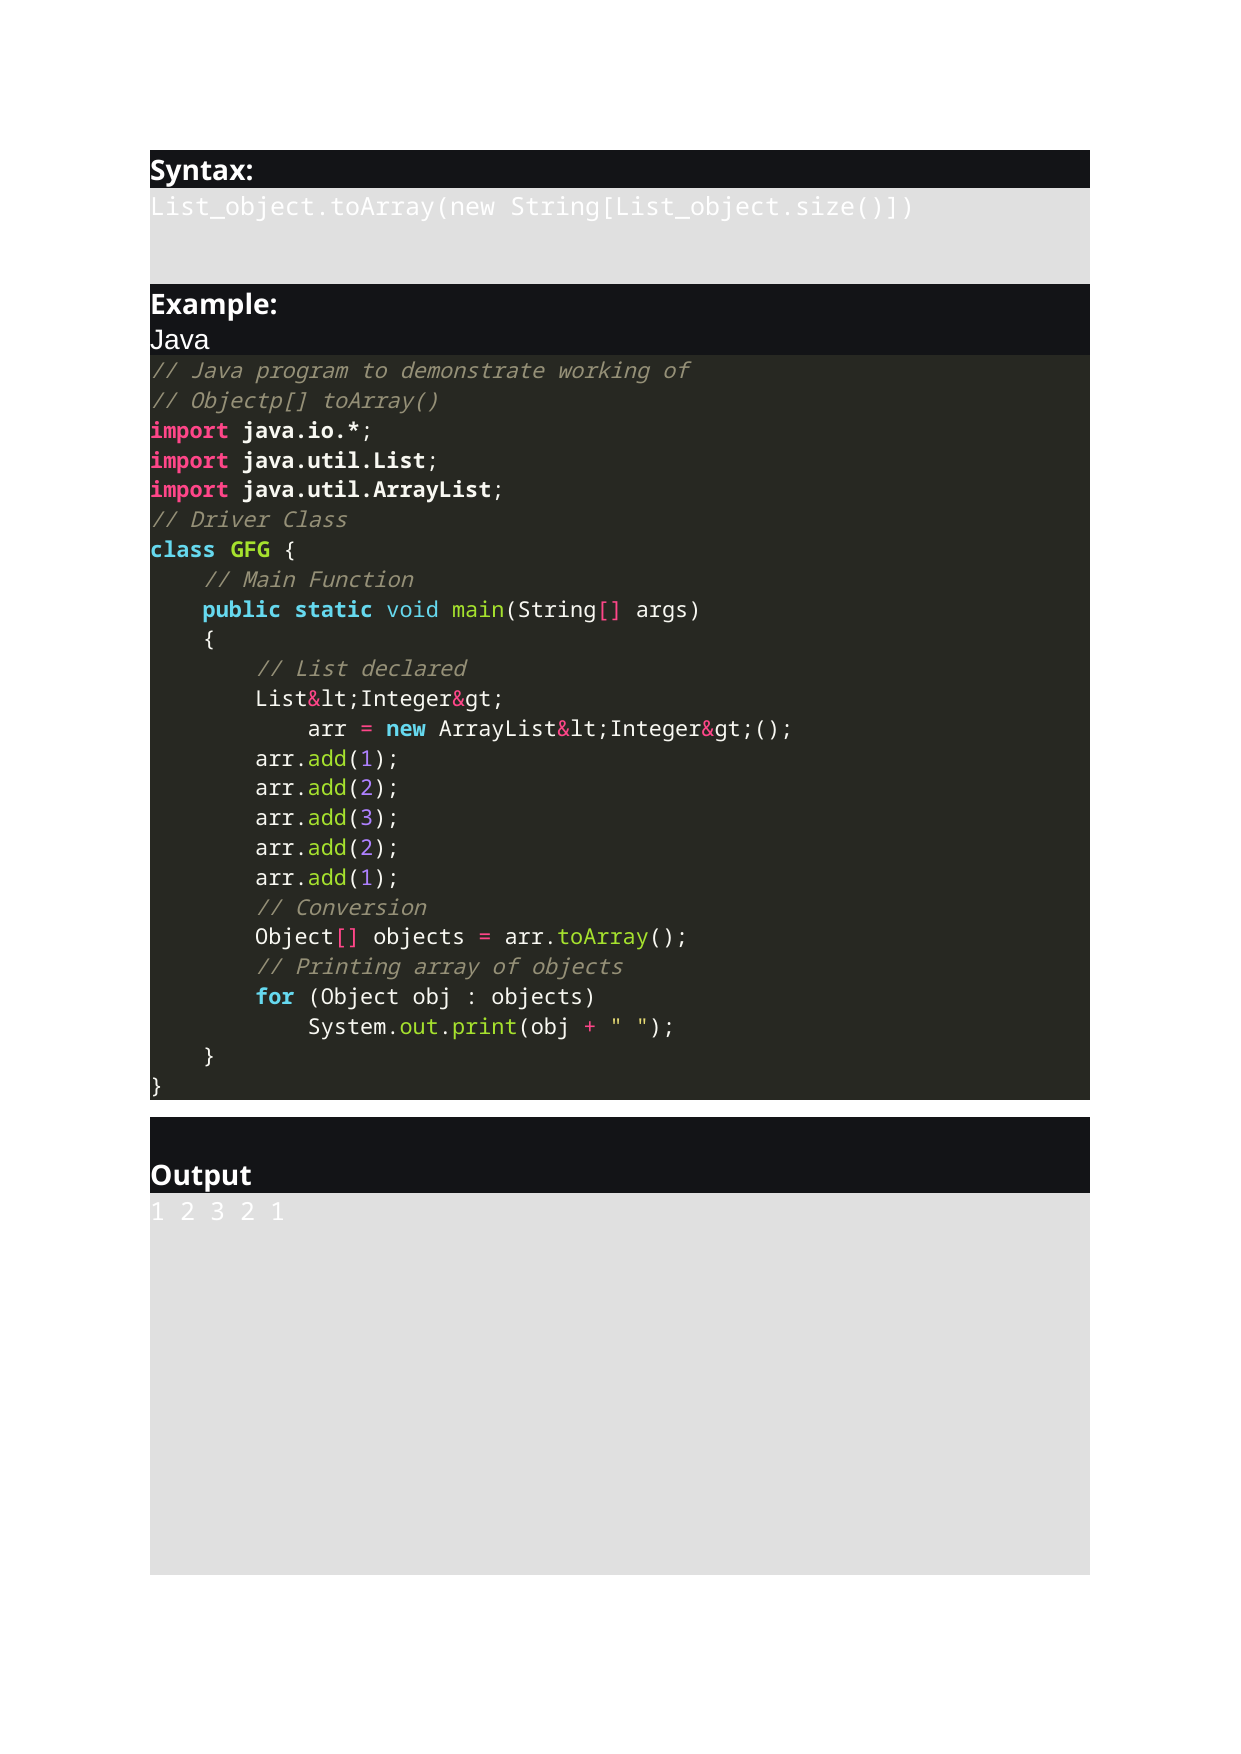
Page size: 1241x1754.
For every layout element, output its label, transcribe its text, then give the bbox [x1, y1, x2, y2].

text System.out.print(obj + " "); [150, 1011, 1090, 1040]
text arr.add(1); [150, 862, 1090, 891]
text // Printing array of objects [150, 951, 1090, 981]
text arr.add(2); [150, 832, 1090, 862]
text Java [150, 323, 1090, 355]
text arr.add(1); [150, 742, 1090, 772]
text List_object.toArray(new String[List_object.size()]) [150, 188, 1090, 284]
text // Driver Class [150, 504, 1090, 534]
text import java.util.List; [150, 444, 1090, 474]
text } [150, 1040, 1090, 1070]
text { [150, 623, 1090, 653]
text import java.io.*; [150, 415, 1090, 444]
text // Conversion [150, 891, 1090, 921]
text for (Object obj : objects) [150, 981, 1090, 1011]
text // Main Function [150, 564, 1090, 593]
text Output [150, 1117, 1090, 1193]
text class GFG { [150, 534, 1090, 564]
text 1 2 3 2 1 [150, 1193, 1090, 1227]
text arr.add(2); [150, 772, 1090, 802]
text // List declared [150, 653, 1090, 683]
text Example: [150, 284, 1090, 323]
text // Java program to demonstrate working of [150, 355, 1090, 385]
text Syntax: [150, 150, 1090, 188]
text // Objectp[] toArray() [150, 385, 1090, 415]
text public static void main(String[] args) [150, 593, 1090, 623]
text } [150, 1070, 1090, 1100]
text List&lt;Integer&gt; [150, 683, 1090, 713]
text import java.util.ArrayList; [150, 474, 1090, 504]
text Object[] objects = arr.toArray(); [150, 921, 1090, 951]
text arr = new ArrayList&lt;Integer&gt;(); [150, 713, 1090, 742]
text arr.add(3); [150, 802, 1090, 832]
